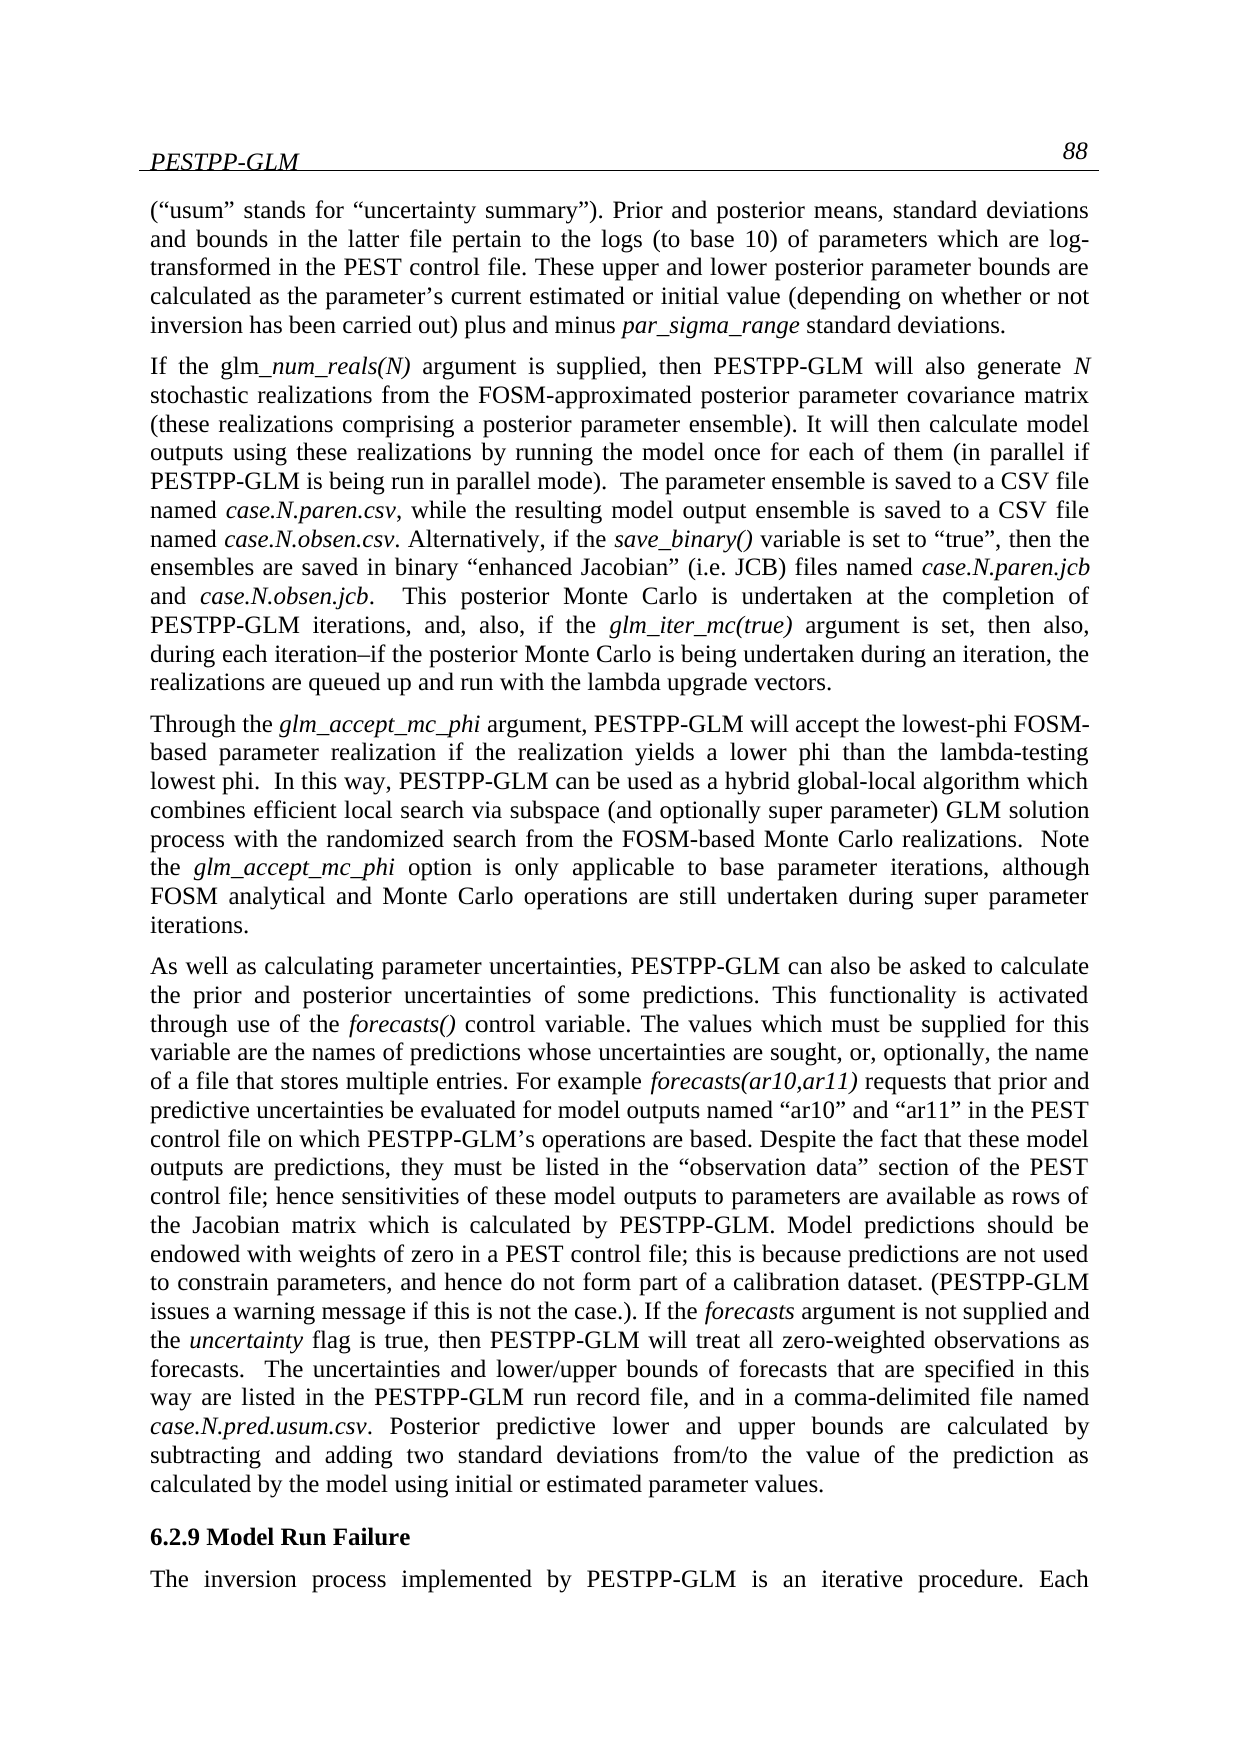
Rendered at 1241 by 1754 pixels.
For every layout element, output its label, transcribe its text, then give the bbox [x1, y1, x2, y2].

text As well as calculating parameter uncertainties, PESTPP-GLM can also be asked to calculate the prior and posterior uncertainties of some predictions. This functionality is activated through use of the forecasts() control variable. The values which must be supplied for this variable are the names of predictions whose uncertainties are sought, or, optionally, the name of a file that stores multiple entries. For example forecasts(ar10,ar11) requests that prior and predictive uncertainties be evaluated for model outputs named “ar10” and “ar11” in the PEST control file on which PESTPP-GLM’s operations are based. Despite the fact that these model outputs are predictions, they must be listed in the “observation data” section of the PEST control file; hence sensitivities of these model outputs to parameters are available as rows of the Jacobian matrix which is calculated by PESTPP-GLM. Model predictions should be endowed with weights of zero in a PEST control file; this is because predictions are not used to constrain parameters, and hence do not form part of a calibration dataset. (PESTPP-GLM issues a warning message if this is not the case.). If the forecasts argument is not supplied and the uncertainty flag is true, then PESTPP-GLM will treat all zero-weighted observations as forecasts. The uncertainties and lower/upper bounds of forecasts that are specified in this way are listed in the PESTPP-GLM run record file, and in a comma-delimited file named case.N.pred.usum.csv. Posterior predictive lower and upper bounds are calculated by subtracting and adding two standard deviations from/to the value of the prediction as calculated by the model using initial or estimated parameter values. [150, 951, 1090, 1497]
subtitle 6.2.9 Model Run Failure [150, 1522, 1090, 1551]
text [150, 1564, 1090, 1592]
text If the glm_num_reals(N) argument is supplied, then PESTPP-GLM will also generate N stochastic realizations from the FOSM-approximated posterior parameter covariance matrix (these realizations comprising a posterior parameter ensemble). It will then calculate model outputs using these realizations by running the model once for each of them (in parallel if PESTPP-GLM is being run in parallel mode). The parameter ensemble is saved to a CSV file named case.N.paren.csv, while the resulting model output ensemble is saved to a CSV file named case.N.obsen.csv. Alternatively, if the save_binary() variable is set to “true”, then the ensembles are saved in binary “enhanced Jacobian” (i.e. JCB) files named case.N.paren.jcb and case.N.obsen.jcb. This posterior Monte Carlo is undertaken at the completion of PESTPP-GLM iterations, and, also, if the glm_iter_mc(true) argument is set, then also, during each iteration–if the posterior Monte Carlo is being undertaken during an iteration, the realizations are queued up and run with the lambda upgrade vectors. [150, 351, 1090, 696]
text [150, 195, 1090, 339]
text Through the glm_accept_mc_phi argument, PESTPP-GLM will accept the lowest-phi FOSM-based parameter realization if the realization yields a lower phi than the lambda-testing lowest phi. In this way, PESTPP-GLM can be used as a hybrid global-local algorithm which combines efficient local search via subspace (and optionally super parameter) GLM solution process with the randomized search from the FOSM-based Monte Carlo realizations. Note the glm_accept_mc_phi option is only applicable to base parameter iterations, although FOSM analytical and Monte Carlo operations are still undertaken during super parameter iterations. [150, 709, 1090, 939]
